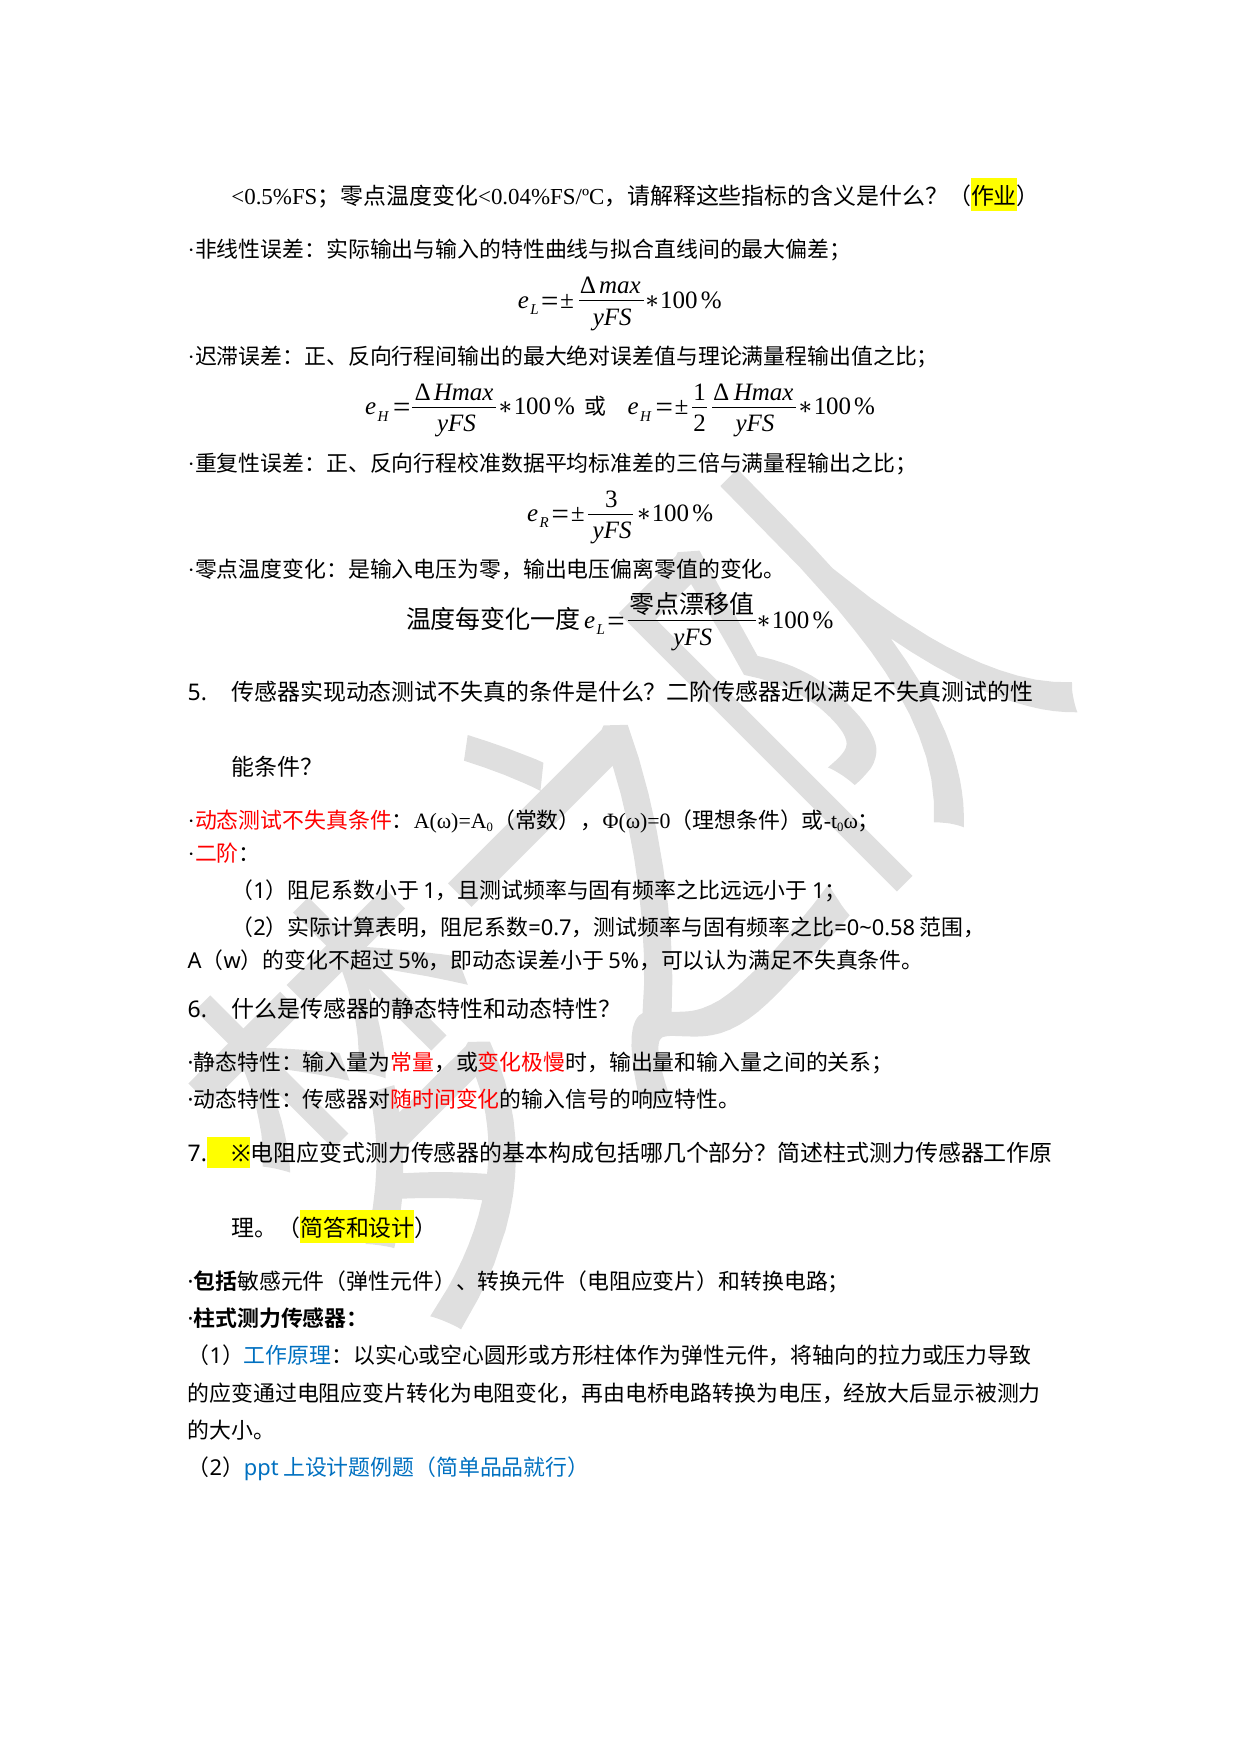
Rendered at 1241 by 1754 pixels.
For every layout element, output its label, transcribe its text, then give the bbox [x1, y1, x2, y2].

text ·零点温度变化：是输入电压为零，输出电压偏离零值的变化。 [187, 552, 1053, 584]
text ·动态特性：传感器对随时间变化的输入信号的响应特性。 [187, 1082, 1053, 1114]
list 什么是传感器的静态特性和动态特性？ [187, 975, 1053, 1040]
text ·重复性误差：正、反向行程校准数据平均标准差的三倍与满量程输出之比； [187, 445, 1053, 478]
text （1）阻尼系数小于1，且测试频率与固有频率之比远远小于1； [187, 873, 1053, 905]
text ·动态测试不失真条件：A(ω)=A0（常数），Φ(ω)=0（理想条件）或-t0ω； [187, 803, 1053, 836]
list ※电阻应变式测力传感器的基本构成包括哪几个部分？简述柱式测力传感器工作原理。（简答和设计） [187, 1119, 1053, 1259]
text ·静态特性：输入量为常量，或变化极慢时，输出量和输入量之间的关系； [187, 1045, 1053, 1077]
text 或 [187, 376, 1053, 441]
text ·柱式测力传感器： [187, 1301, 1053, 1333]
text ·非线性误差：实际输出与输入的特性曲线与拟合直线间的最大偏差； [187, 232, 1053, 264]
text ·包括敏感元件（弹性元件）、转换元件（电阻应变片）和转换电路； [187, 1264, 1053, 1296]
list 传感器实现动态测试不失真的条件是什么？二阶传感器近似满足不失真测试的性能条件？ [187, 658, 1053, 798]
text ·二阶： [187, 836, 1053, 868]
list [187, 162, 1053, 227]
text （2）ppt上设计题例题（简单品品就行） [187, 1450, 1053, 1482]
text （1）工作原理：以实心或空心圆形或方形柱体作为弹性元件，将轴向的拉力或压力导致的应变通过电阻应变片转化为电阻变化，再由电桥电路转换为电压，经放大后显示被测力的大小。 [187, 1338, 1053, 1445]
text ·迟滞误差：正、反向行程间输出的最大绝对误差值与理论满量程输出值之比； [187, 338, 1053, 371]
text （2）实际计算表明，阻尼系数=0.7，测试频率与固有频率之比=0~0.58范围，A（w）的变化不超过5%，即动态误差小于5%，可以认为满足不失真条件。 [187, 910, 1053, 975]
